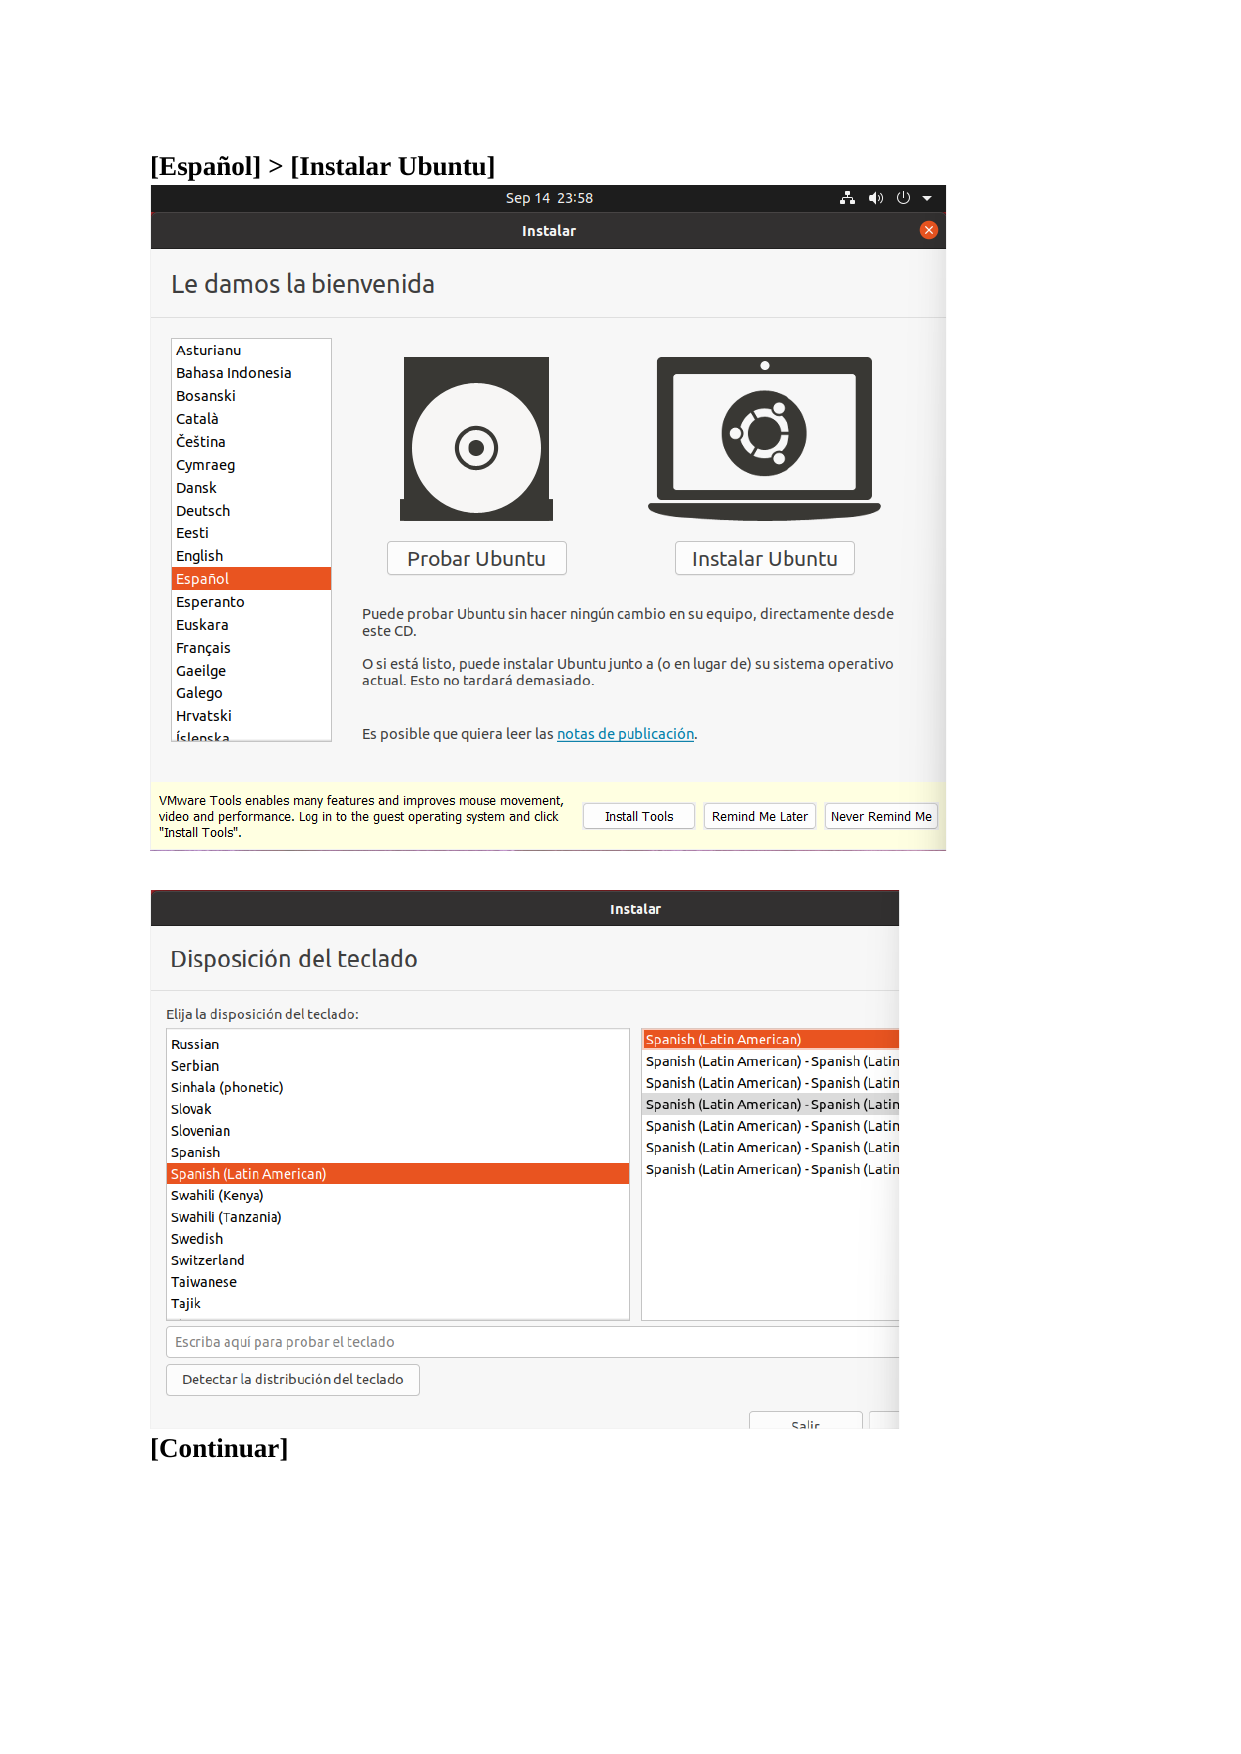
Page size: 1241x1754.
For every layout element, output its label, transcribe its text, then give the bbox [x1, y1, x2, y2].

text [Continuar] [150, 1432, 1090, 1463]
picture [150, 185, 947, 851]
picture [150, 890, 900, 1429]
text [Español] > [Instalar Ubuntu] [150, 150, 1090, 181]
